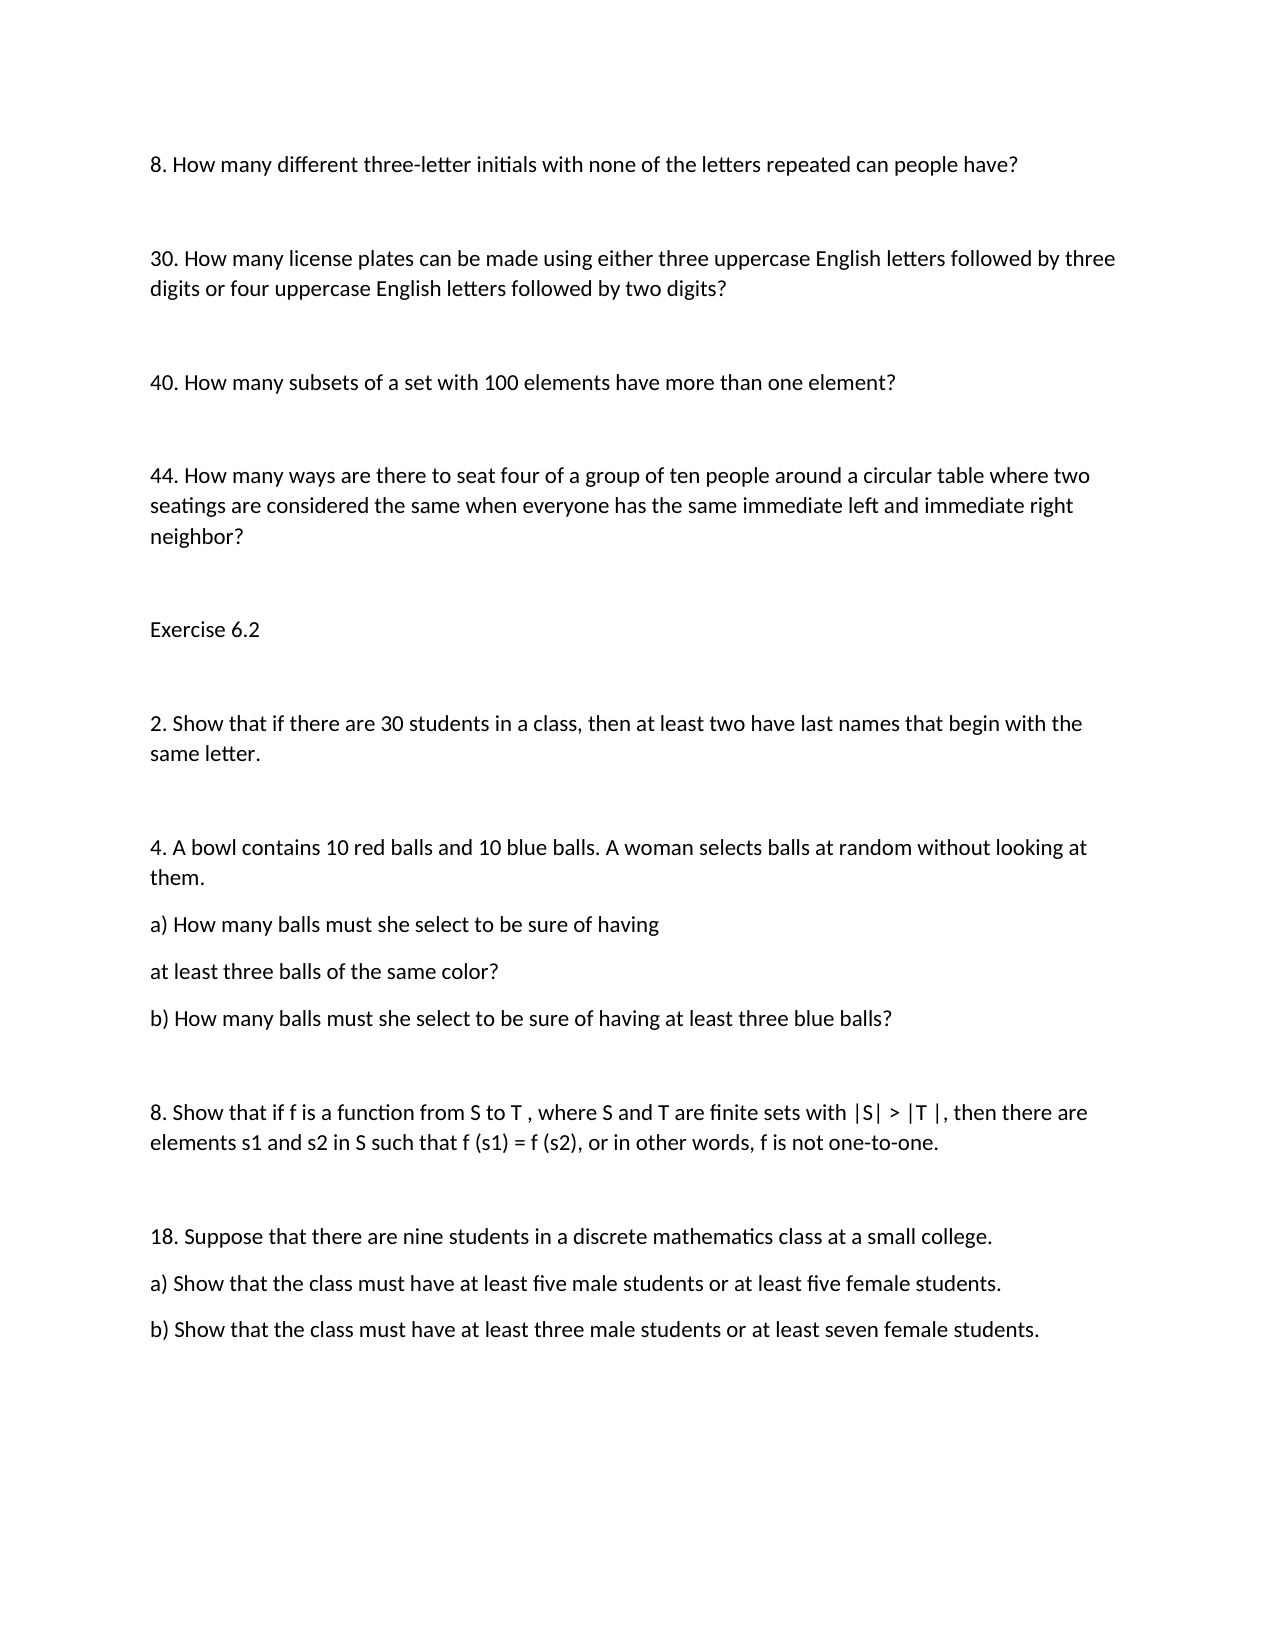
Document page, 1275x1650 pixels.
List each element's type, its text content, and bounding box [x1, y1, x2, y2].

text 40. How many subsets of a set with 100 elements have more than one element? [150, 368, 1125, 396]
text 18. Suppose that there are nine students in a discrete mathematics class at a small college. [150, 1222, 1125, 1250]
text Exercise 6.2 [150, 616, 1125, 644]
text b) How many balls must she select to be sure of having at least three blue balls? [150, 1004, 1125, 1032]
text 8. How many different three-letter initials with none of the letters repeated can people have? [150, 150, 1125, 178]
text at least three balls of the same color? [150, 957, 1125, 985]
text 44. How many ways are there to seat four of a group of ten people around a circular table where two seatings are considered the same when everyone has the same immediate left and immediate right neighbor? [150, 461, 1125, 550]
text a) Show that the class must have at least five male students or at least five female students. [150, 1269, 1125, 1297]
text 30. How many license plates can be made using either three uppercase English letters followed by three digits or four uppercase English letters followed by two digits? [150, 244, 1125, 302]
text a) How many balls must she select to be sure of having [150, 910, 1125, 938]
text 2. Show that if there are 30 students in a class, then at least two have last names that begin with the same letter. [150, 709, 1125, 768]
text b) Show that the class must have at least three male students or at least seven female students. [150, 1316, 1125, 1344]
text 8. Show that if f is a function from S to T , where S and T are finite sets with |S| > |T |, then there are elements s1 and s2 in S such that f (s1) = f (s2), or in other words, f is not one-to-one. [150, 1098, 1125, 1156]
text 4. A bowl contains 10 red balls and 10 blue balls. A woman selects balls at random without looking at them. [150, 833, 1125, 892]
